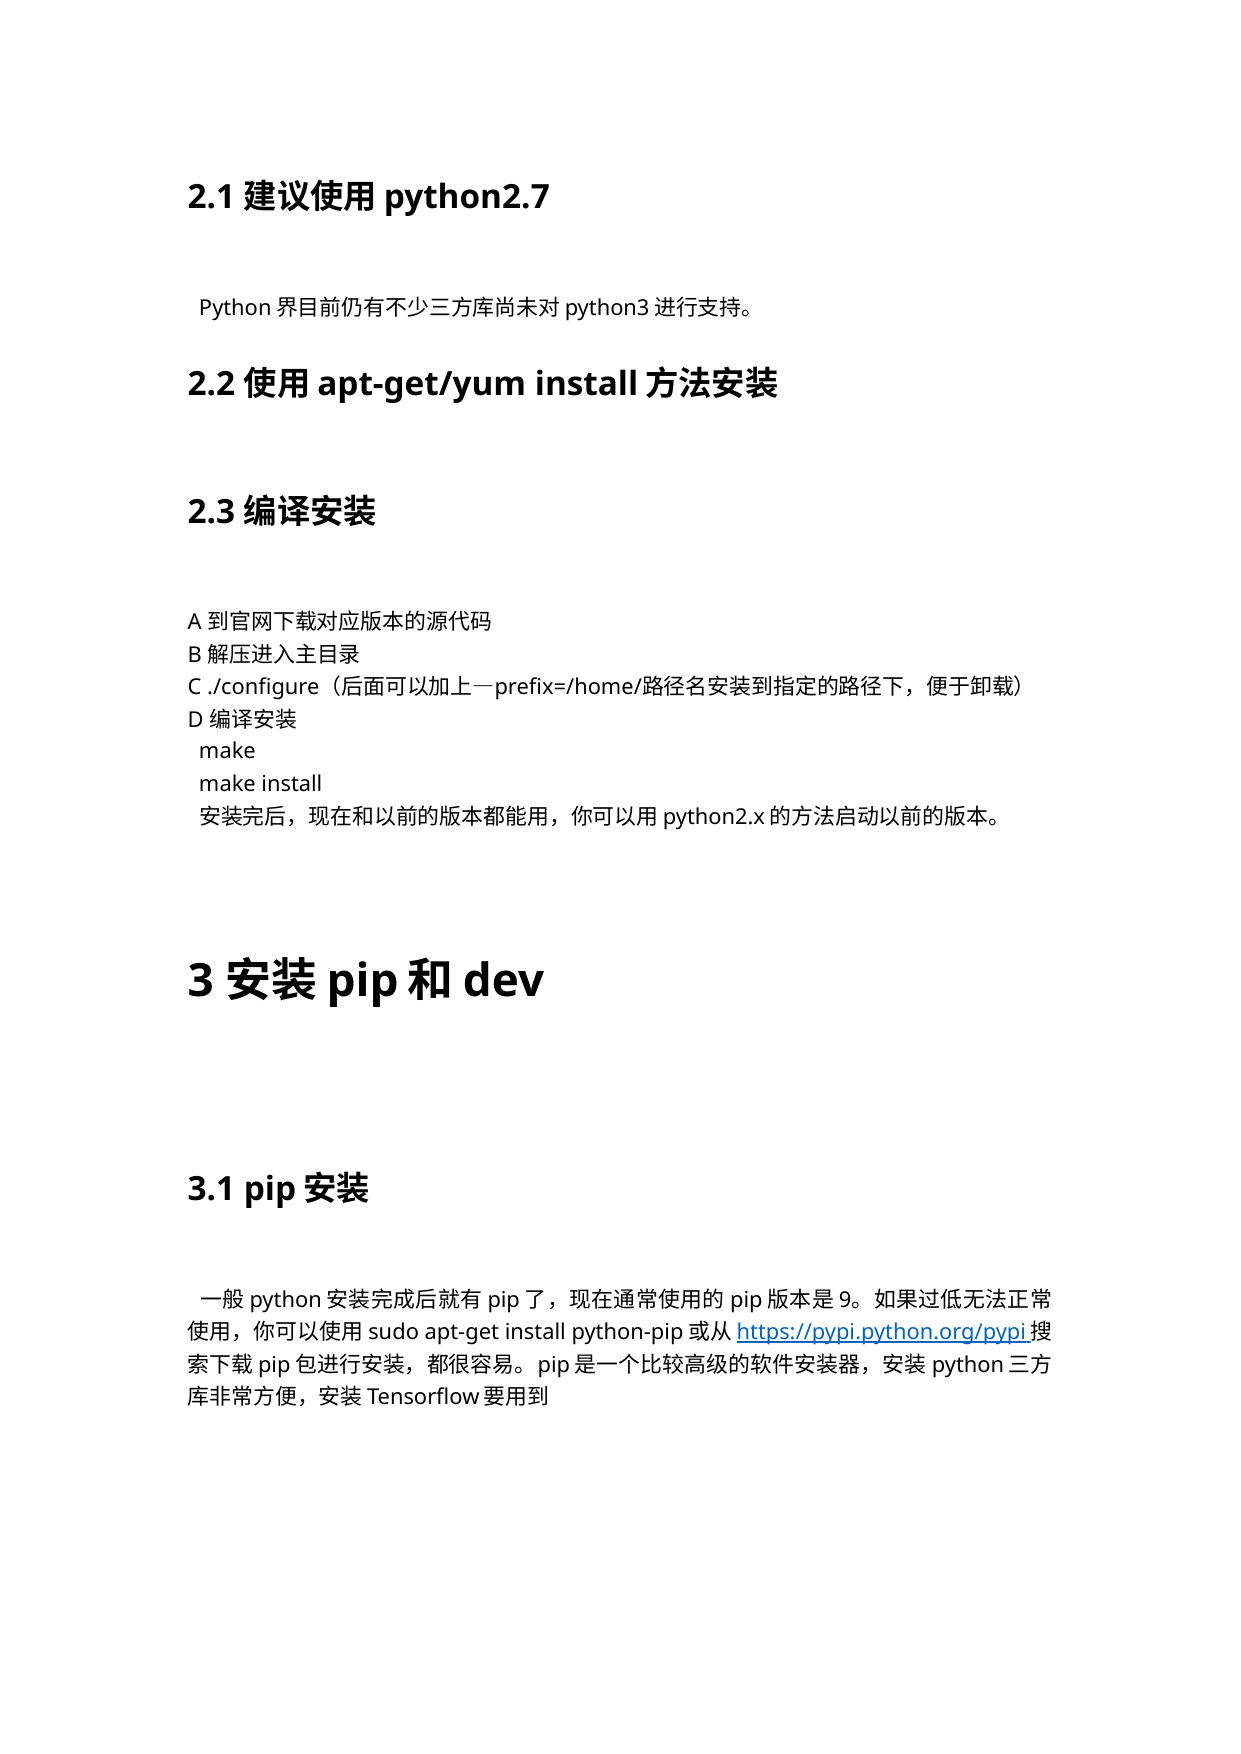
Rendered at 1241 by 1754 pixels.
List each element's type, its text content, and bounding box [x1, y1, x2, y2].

subtitle 3.1 pip安装 [187, 1154, 1053, 1219]
subtitle 3 安装pip和dev [187, 928, 1053, 1026]
text A 到官网下载对应版本的源代码 [187, 604, 1053, 636]
subtitle 2.3 编译安装 [187, 476, 1053, 541]
text Python界目前仍有不少三方库尚未对python3进行支持。 [187, 289, 1053, 322]
text D 编译安装 [187, 701, 1053, 734]
text 安装完后，现在和以前的版本都能用，你可以用python2.x的方法启动以前的版本。 [187, 799, 1053, 831]
text B 解压进入主目录 [187, 636, 1053, 669]
text C ./configure（后面可以加上—prefix=/home/路径名安装到指定的路径下，便于卸载） [187, 669, 1053, 701]
subtitle 2.2 使用apt-get/yum install方法安装 [187, 349, 1053, 414]
text 一般python安装完成后就有pip了，现在通常使用的pip版本是9。如果过低无法正常使用，你可以使用sudo apt-get install python-pip或从https://pypi.python.org/pypi搜索下载pip包进行安装，都很容易。pip是一个比较高级的软件安装器，安装python三方库非常方便，安装Tensorflow要用到 [187, 1281, 1053, 1411]
text make install [187, 766, 1053, 799]
text make [187, 734, 1053, 766]
subtitle 2.1 建议使用python2.7 [187, 162, 1053, 227]
